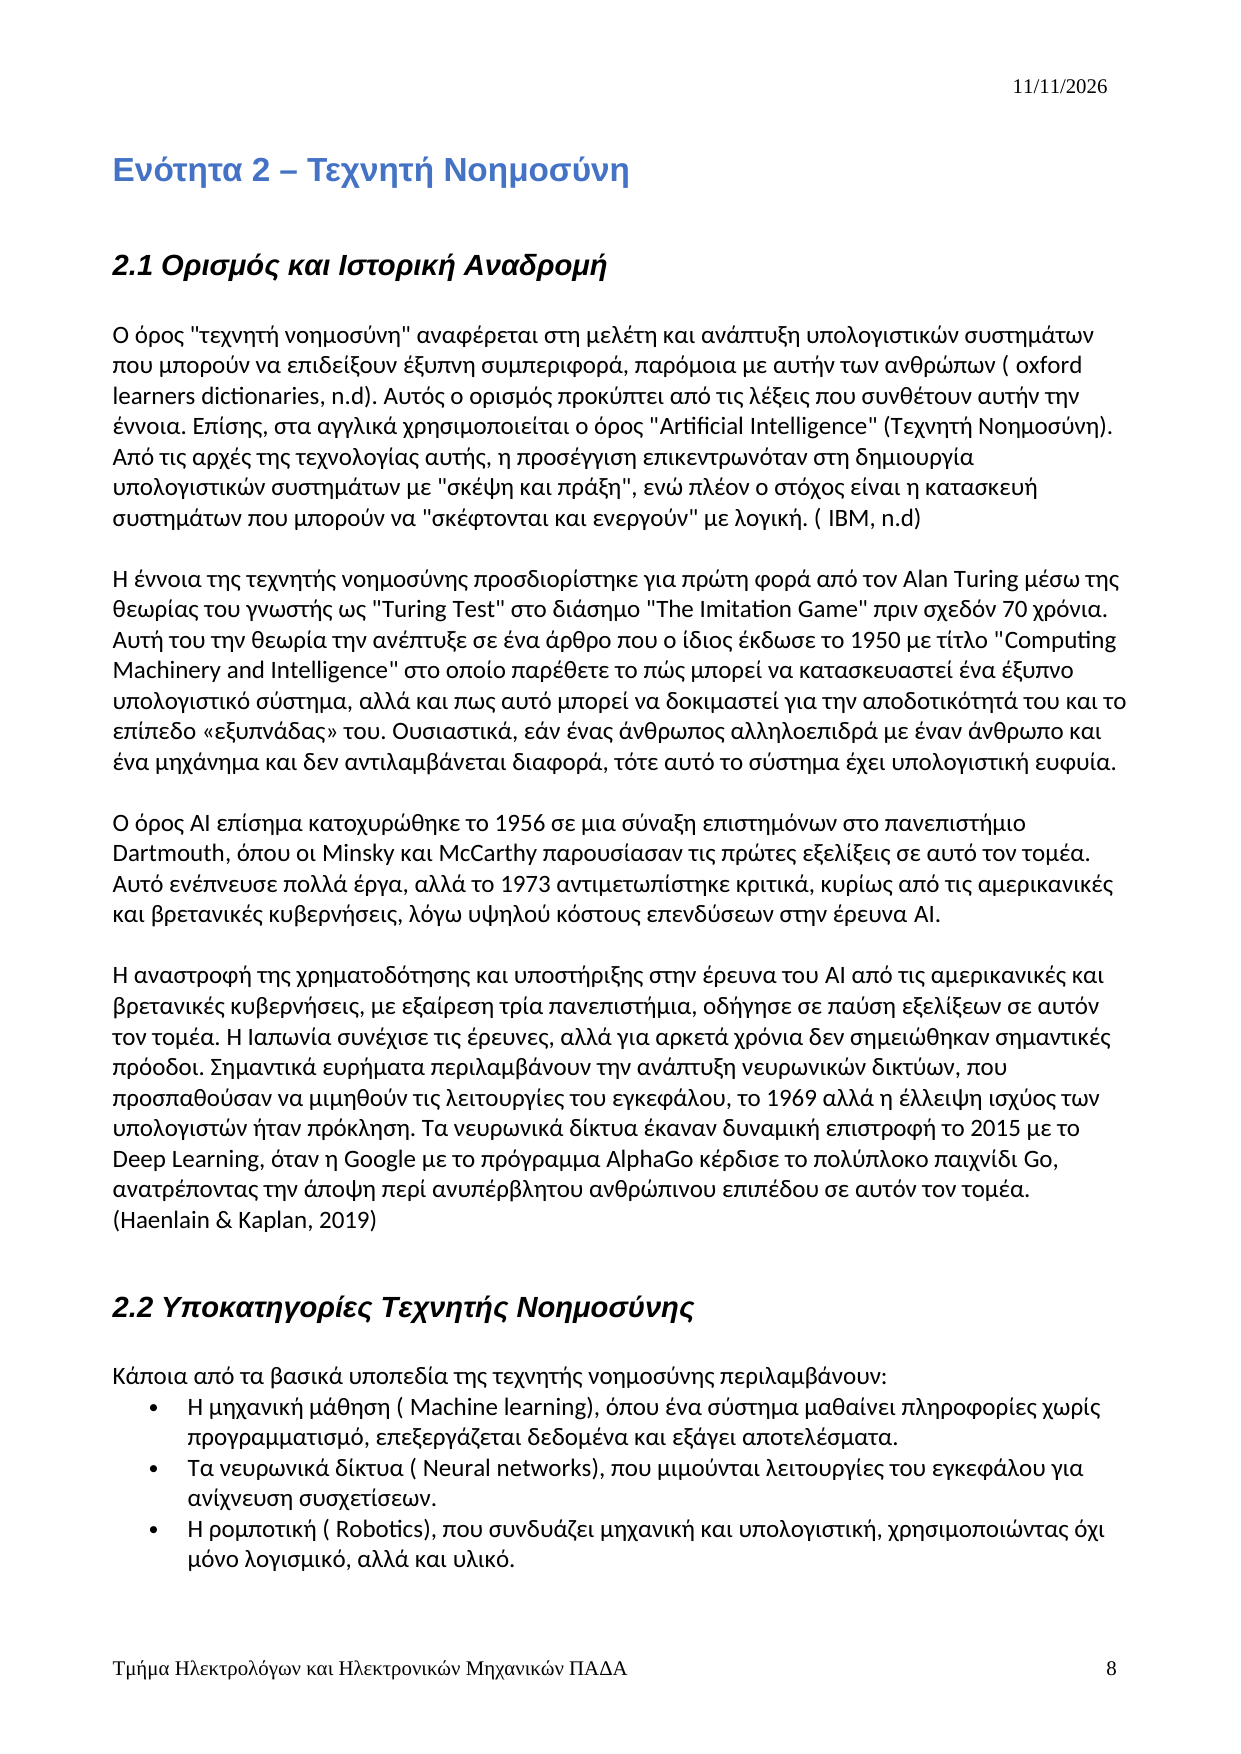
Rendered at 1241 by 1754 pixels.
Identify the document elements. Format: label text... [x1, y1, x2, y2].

subtitle Ενότητα 2 – Τεχνητή Νοημοσύνη [112, 150, 1128, 188]
text Ο όρος "τεχνητή νοημοσύνη" αναφέρεται στη μελέτη και ανάπτυξη υπολογιστικών συστημάτων που μπορούν να επιδείξουν έξυπνη συμπεριφορά, παρόμοια με αυτήν των ανθρώπων ( oxford learners dictionaries, n.d). Αυτός ο ορισμός προκύπτει από τις λέξεις που συνθέτουν αυτήν την έννοια. Επίσης, στα αγγλικά χρησιμοποιείται ο όρος "Artificial Intelligence" (Τεχνητή Νοημοσύνη). Από τις αρχές της τεχνολογίας αυτής, η προσέγγιση επικεντρωνόταν στη δημιουργία υπολογιστικών συστημάτων με "σκέψη και πράξη", ενώ πλέον ο στόχος είναι η κατασκευή συστημάτων που μπορούν να "σκέφτονται και ενεργούν" με λογική. ( IBM, n.d) [112, 319, 1128, 532]
subtitle 2.1 Ορισμός και Ιστορική Αναδρομή [112, 248, 1128, 282]
subtitle 2.2 Υποκατηγορίες Τεχνητής Νοημοσύνης [112, 1290, 1128, 1323]
text Ο όρος AI επίσημα κατοχυρώθηκε το 1956 σε μια σύναξη επιστημόνων στο πανεπιστήμιο Dartmouth, όπου οι Minsky και McCarthy παρουσίασαν τις πρώτες εξελίξεις σε αυτό τον τομέα. Αυτό ενέπνευσε πολλά έργα, αλλά το 1973 αντιμετωπίστηκε κριτικά, κυρίως από τις αμερικανικές και βρετανικές κυβερνήσεις, λόγω υψηλού κόστους επενδύσεων στην έρευνα AI. [112, 807, 1128, 929]
list Η μηχανική μάθηση ( Machine learning), όπου ένα σύστημα μαθαίνει πληροφορίες χωρίς προγραμματισμό, επεξεργάζεται δεδομένα και εξάγει αποτελέσματα. [150, 1391, 1128, 1452]
text Κάποια από τα βασικά υποπεδία της τεχνητής νοημοσύνης περιλαμβάνουν: [112, 1360, 1128, 1391]
text Η έννοια της τεχνητής νοημοσύνης προσδιορίστηκε για πρώτη φορά από τον Alan Turing μέσω της θεωρίας του γνωστής ως "Turing Test" στο διάσημο "The Imitation Game" πριν σχεδόν 70 χρόνια. Αυτή του την θεωρία την ανέπτυξε σε ένα άρθρο που ο ίδιος έκδωσε το 1950 με τίτλο "Computing Machinery and Intelligence" στο οποίο παρέθετε το πώς μπορεί να κατασκευαστεί ένα έξυπνο υπολογιστικό σύστημα, αλλά και πως αυτό μπορεί να δοκιμαστεί για την αποδοτικότητά του και το επίπεδο «εξυπνάδας» του. Ουσιαστικά, εάν ένας άνθρωπος αλληλοεπιδρά με έναν άνθρωπο και ένα μηχάνημα και δεν αντιλαμβάνεται διαφορά, τότε αυτό το σύστημα έχει υπολογιστική ευφυία. [112, 563, 1128, 777]
list Η ρομποτική ( Robotics), που συνδυάζει μηχανική και υπολογιστική, χρησιμοποιώντας όχι μόνο λογισμικό, αλλά και υλικό. [150, 1513, 1128, 1574]
text Η αναστροφή της χρηματοδότησης και υποστήριξης στην έρευνα του AI από τις αμερικανικές και βρετανικές κυβερνήσεις, με εξαίρεση τρία πανεπιστήμια, οδήγησε σε παύση εξελίξεων σε αυτόν τον τομέα. Η Ιαπωνία συνέχισε τις έρευνες, αλλά για αρκετά χρόνια δεν σημειώθηκαν σημαντικές πρόοδοι. Σημαντικά ευρήματα περιλαμβάνουν την ανάπτυξη νευρωνικών δικτύων, που προσπαθούσαν να μιμηθούν τις λειτουργίες του εγκεφάλου, το 1969 αλλά η έλλειψη ισχύος των υπολογιστών ήταν πρόκληση. Τα νευρωνικά δίκτυα έκαναν δυναμική επιστροφή το 2015 με το Deep Learning, όταν η Google με το πρόγραμμα AlphaGo κέρδισε το πολύπλοκο παιχνίδι Go, ανατρέποντας την άποψη περί ανυπέρβλητου ανθρώπινου επιπέδου σε αυτόν τον τομέα. (Haenlain & Kaplan, 2019) [112, 960, 1128, 1234]
list Τα νευρωνικά δίκτυα ( Neural networks), που μιμούνται λειτουργίες του εγκεφάλου για ανίχνευση συσχετίσεων. [150, 1452, 1128, 1513]
